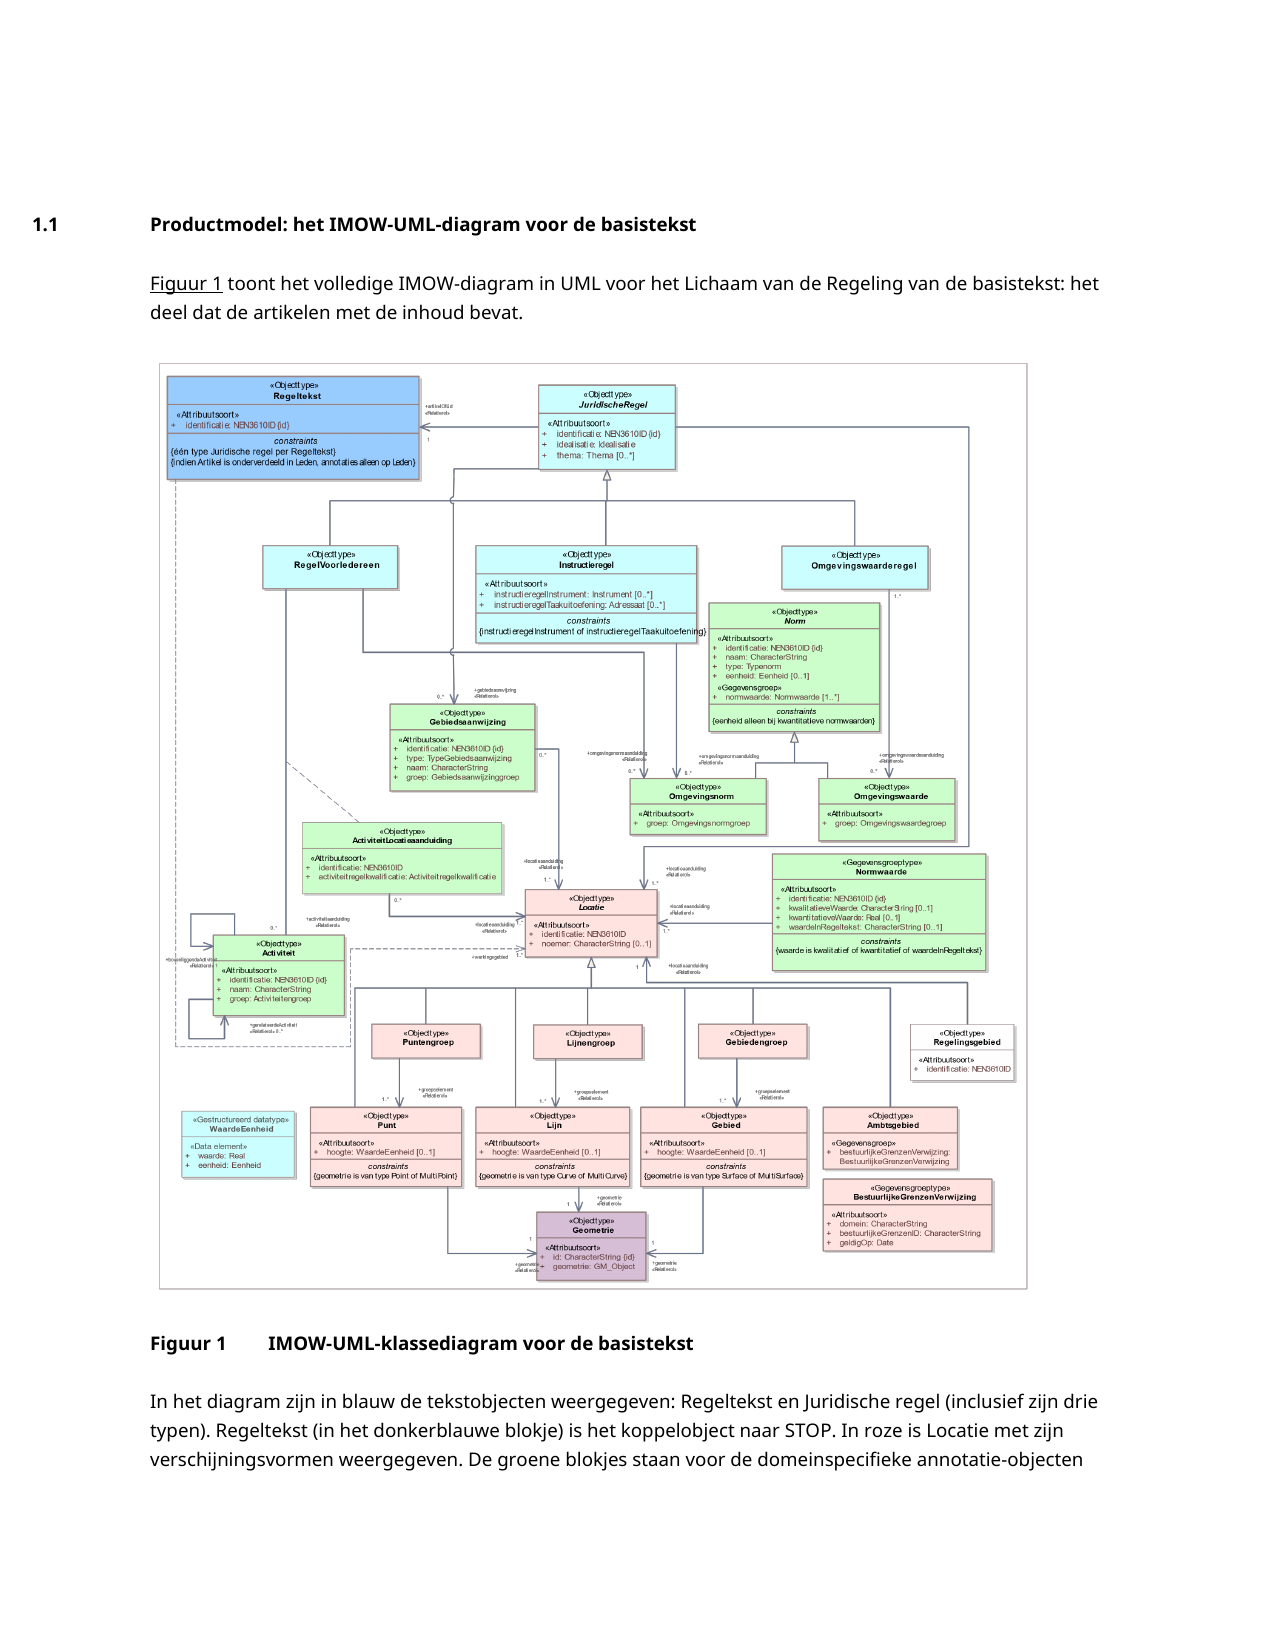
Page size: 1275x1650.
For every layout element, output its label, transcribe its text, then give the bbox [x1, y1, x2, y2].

text IMOW-UML-klassediagram voor de basistekst [150, 1327, 1125, 1356]
subtitle Productmodel: het IMOW-UML-diagram voor de basistekst [32, 208, 1125, 237]
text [150, 1385, 1125, 1473]
picture [150, 354, 1036, 1298]
text Figuur 52 toont het volledige IMOW-diagram in UML voor het Lichaam van de Regeling van de basistekst: het deel dat de artikelen met de inhoud bevat. [150, 267, 1125, 325]
